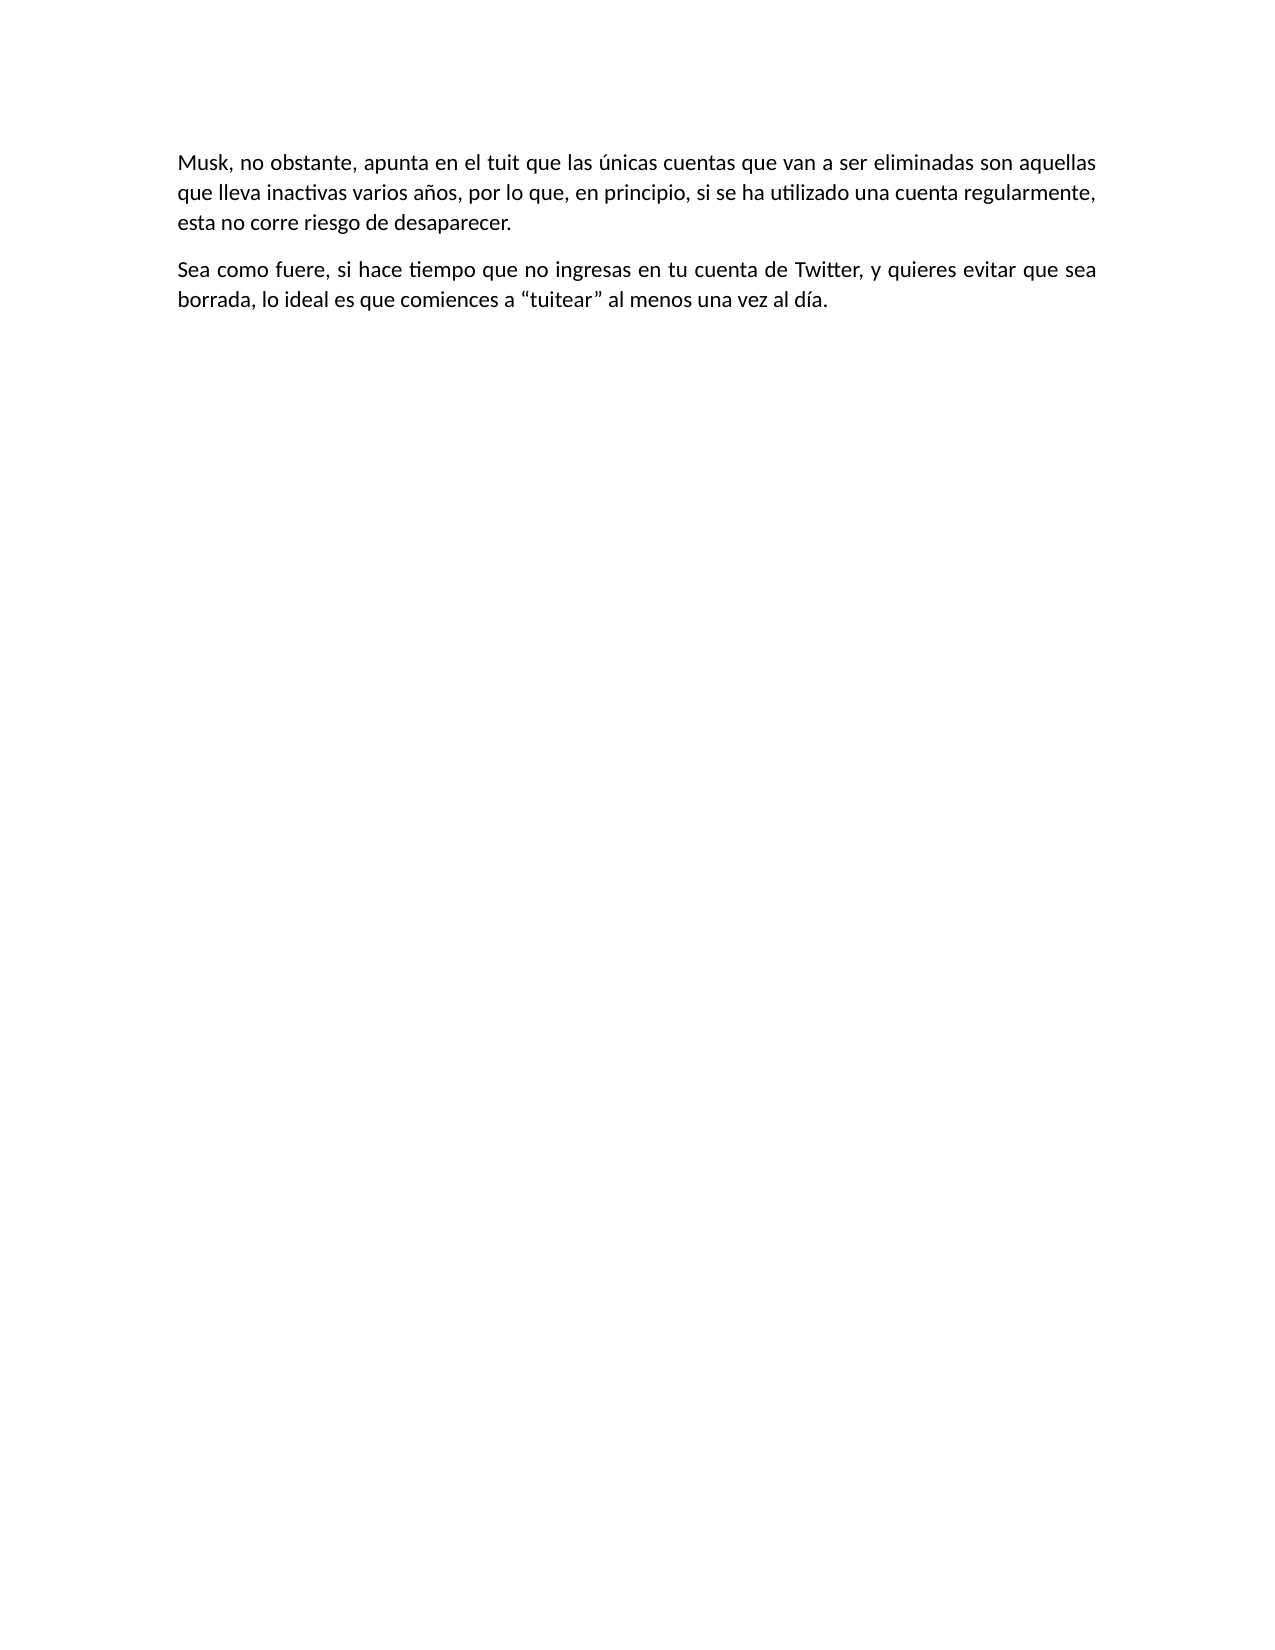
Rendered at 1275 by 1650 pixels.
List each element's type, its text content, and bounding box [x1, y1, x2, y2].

text Musk, no obstante, apunta en el tuit que las únicas cuentas que van a ser eliminadas son aquellas que lleva inactivas varios años, por lo que, en principio, si se ha utilizado una cuenta regularmente, esta no corre riesgo de desaparecer. [177, 148, 1098, 236]
text Sea como fuere, si hace tiempo que no ingresas en tu cuenta de Twitter, y quieres evitar que sea borrada, lo ideal es que comiences a “tuitear” al menos una vez al día. [177, 255, 1098, 313]
